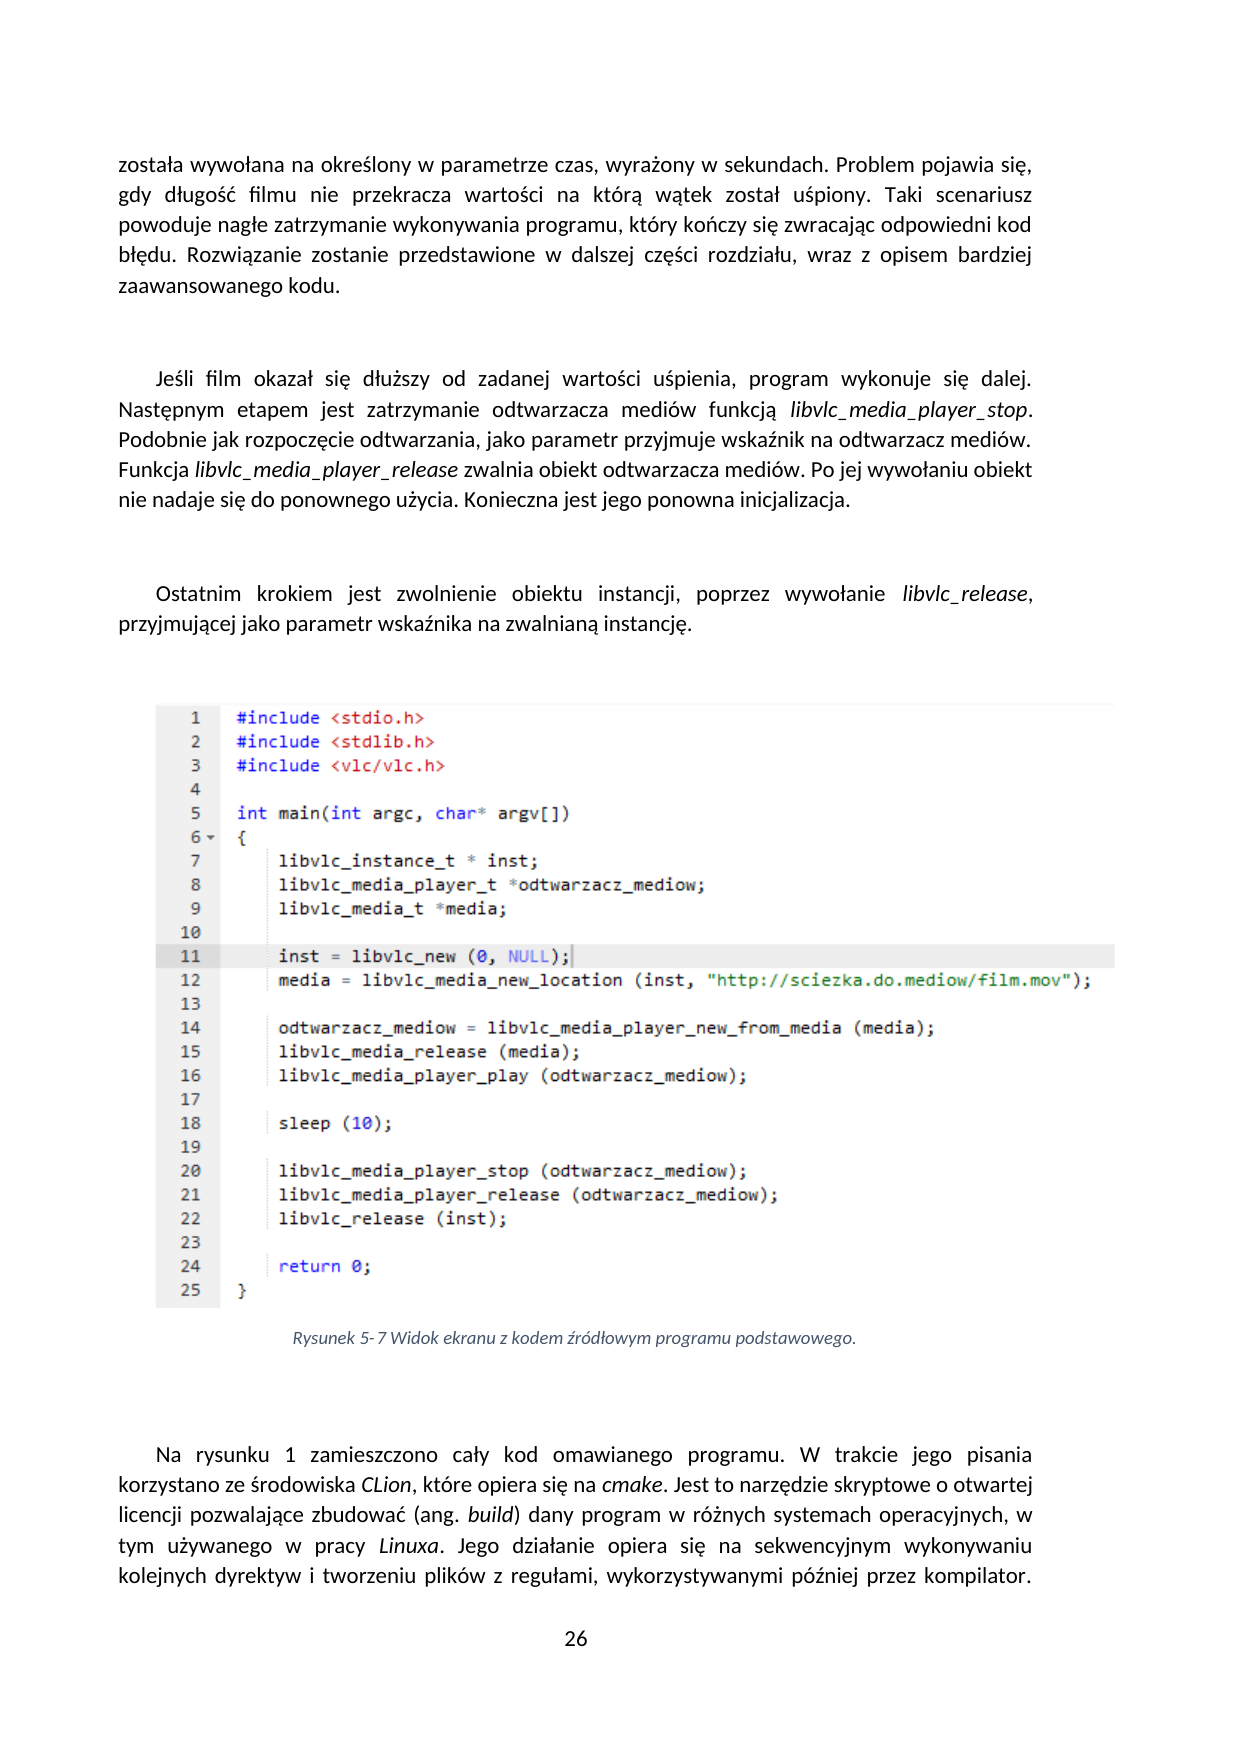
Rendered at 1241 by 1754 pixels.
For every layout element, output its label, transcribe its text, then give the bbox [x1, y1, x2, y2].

text Rysunek 5-7 Widok ekranu z kodem źródłowym programu podstawowego. [118, 1327, 1033, 1372]
picture [155, 703, 1115, 1308]
text Jeśli film okazał się dłuższy od zadanej wartości uśpienia, program wykonuje się dalej. Następnym etapem jest zatrzymanie odtwarzacza mediów funkcją libvlc_media_player_stop. Podobnie jak rozpoczęcie odtwarzania, jako parametr przyjmuje wskaźnik na odtwarzacz mediów. Funkcja libvlc_media_player_release zwalnia obiekt odtwarzacza mediów. Po jej wywołaniu obiekt nie nadaje się do ponownego użycia. Konieczna jest jego ponowna inicjalizacja. [118, 364, 1033, 513]
text Ostatnim krokiem jest zwolnienie obiektu instancji, poprzez wywołanie libvlc_release, przyjmującej jako parametr wskaźnika na zwalnianą instancję. [118, 579, 1033, 637]
